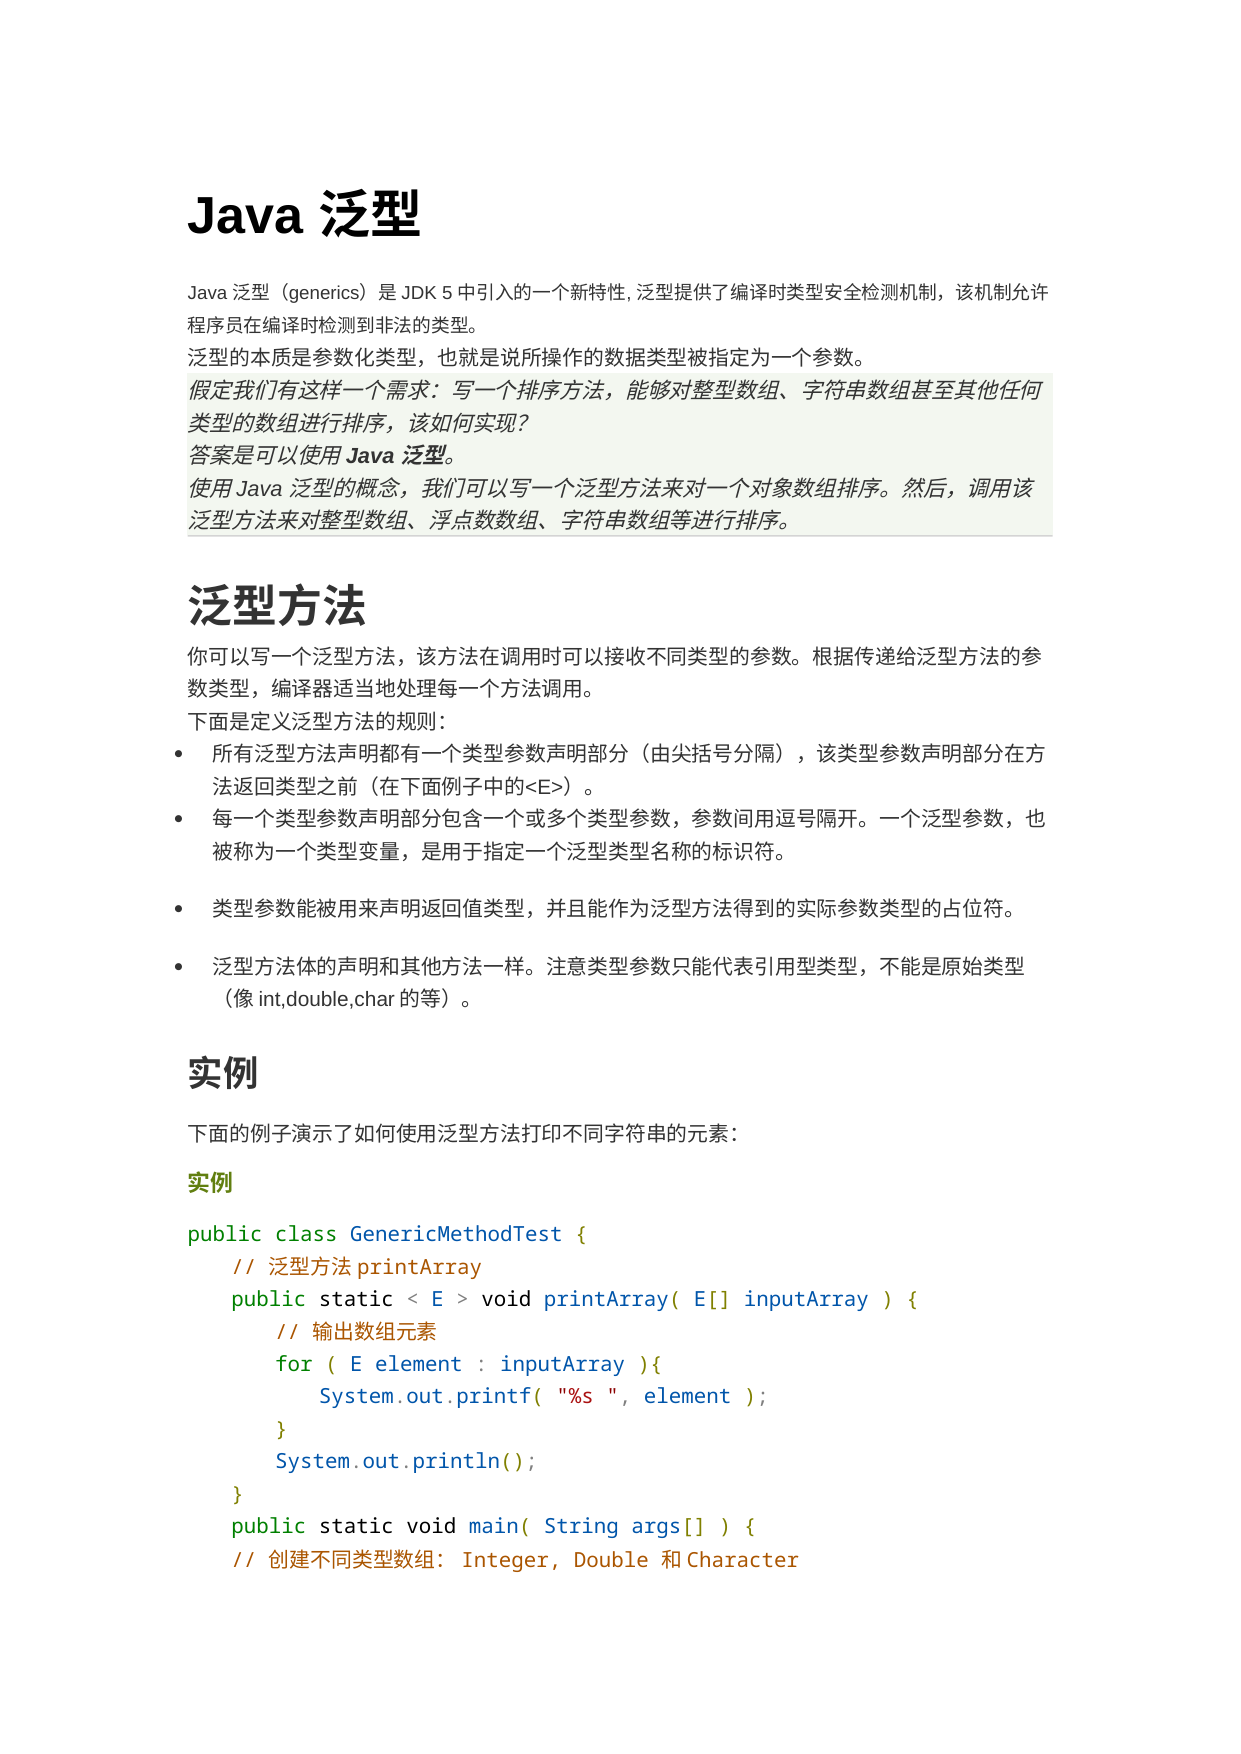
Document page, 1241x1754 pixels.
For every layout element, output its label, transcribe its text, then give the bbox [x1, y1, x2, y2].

text for ( E element : inputArray ){ [231, 1347, 1053, 1379]
text public static < E > void printArray( E[] inputArray ) { [187, 1282, 1053, 1314]
text System.out.printf( "%s ", element ); [275, 1379, 1053, 1412]
text Java 泛型 [187, 162, 1053, 259]
text 假定我们有这样一个需求：写一个排序方法，能够对整型数组、字符串数组甚至其他任何类型的数组进行排序，该如何实现？ [187, 373, 1053, 438]
text 下面是定义泛型方法的规则： [187, 704, 1053, 736]
text Java 泛型（generics）是 JDK 5 中引入的一个新特性, 泛型提供了编译时类型安全检测机制，该机制允许程序员在编译时检测到非法的类型。 [187, 275, 1053, 340]
list 类型参数能被用来声明返回值类型，并且能作为泛型方法得到的实际参数类型的占位符。 [175, 891, 1053, 924]
text // 输出数组元素 [231, 1314, 1053, 1347]
text 实例 [187, 1039, 1053, 1104]
text } [187, 1477, 1053, 1509]
text // 创建不同类型数组： Integer, Double 和 Character [187, 1542, 1053, 1574]
text 你可以写一个泛型方法，该方法在调用时可以接收不同类型的参数。根据传递给泛型方法的参数类型，编译器适当地处理每一个方法调用。 [187, 639, 1053, 704]
list 泛型方法体的声明和其他方法一样。注意类型参数只能代表引用型类型，不能是原始类型（像int,double,char的等）。 [175, 949, 1053, 1014]
text 使用 Java 泛型的概念，我们可以写一个泛型方法来对一个对象数组排序。然后，调用该泛型方法来对整型数组、浮点数数组、字符串数组等进行排序。 [187, 470, 1053, 535]
text 实例 [187, 1149, 1053, 1214]
text System.out.println(); [275, 1444, 1053, 1477]
text 泛型的本质是参数化类型，也就是说所操作的数据类型被指定为一个参数。 [187, 340, 1053, 373]
list 所有泛型方法声明都有一个类型参数声明部分（由尖括号分隔），该类型参数声明部分在方法返回类型之前（在下面例子中的<E>）。 [175, 736, 1053, 801]
text public class GenericMethodTest { [187, 1217, 1053, 1249]
list 每一个类型参数声明部分包含一个或多个类型参数，参数间用逗号隔开。一个泛型参数，也被称为一个类型变量，是用于指定一个泛型类型名称的标识符。 [175, 801, 1053, 866]
text 答案是可以使用 Java 泛型。 [187, 438, 1053, 470]
text // 泛型方法 printArray [187, 1249, 1053, 1282]
text public static void main( String args[] ) { [187, 1509, 1053, 1542]
text 泛型方法 [187, 571, 1053, 636]
text } [275, 1412, 1053, 1444]
text 下面的例子演示了如何使用泛型方法打印不同字符串的元素： [187, 1116, 1053, 1149]
